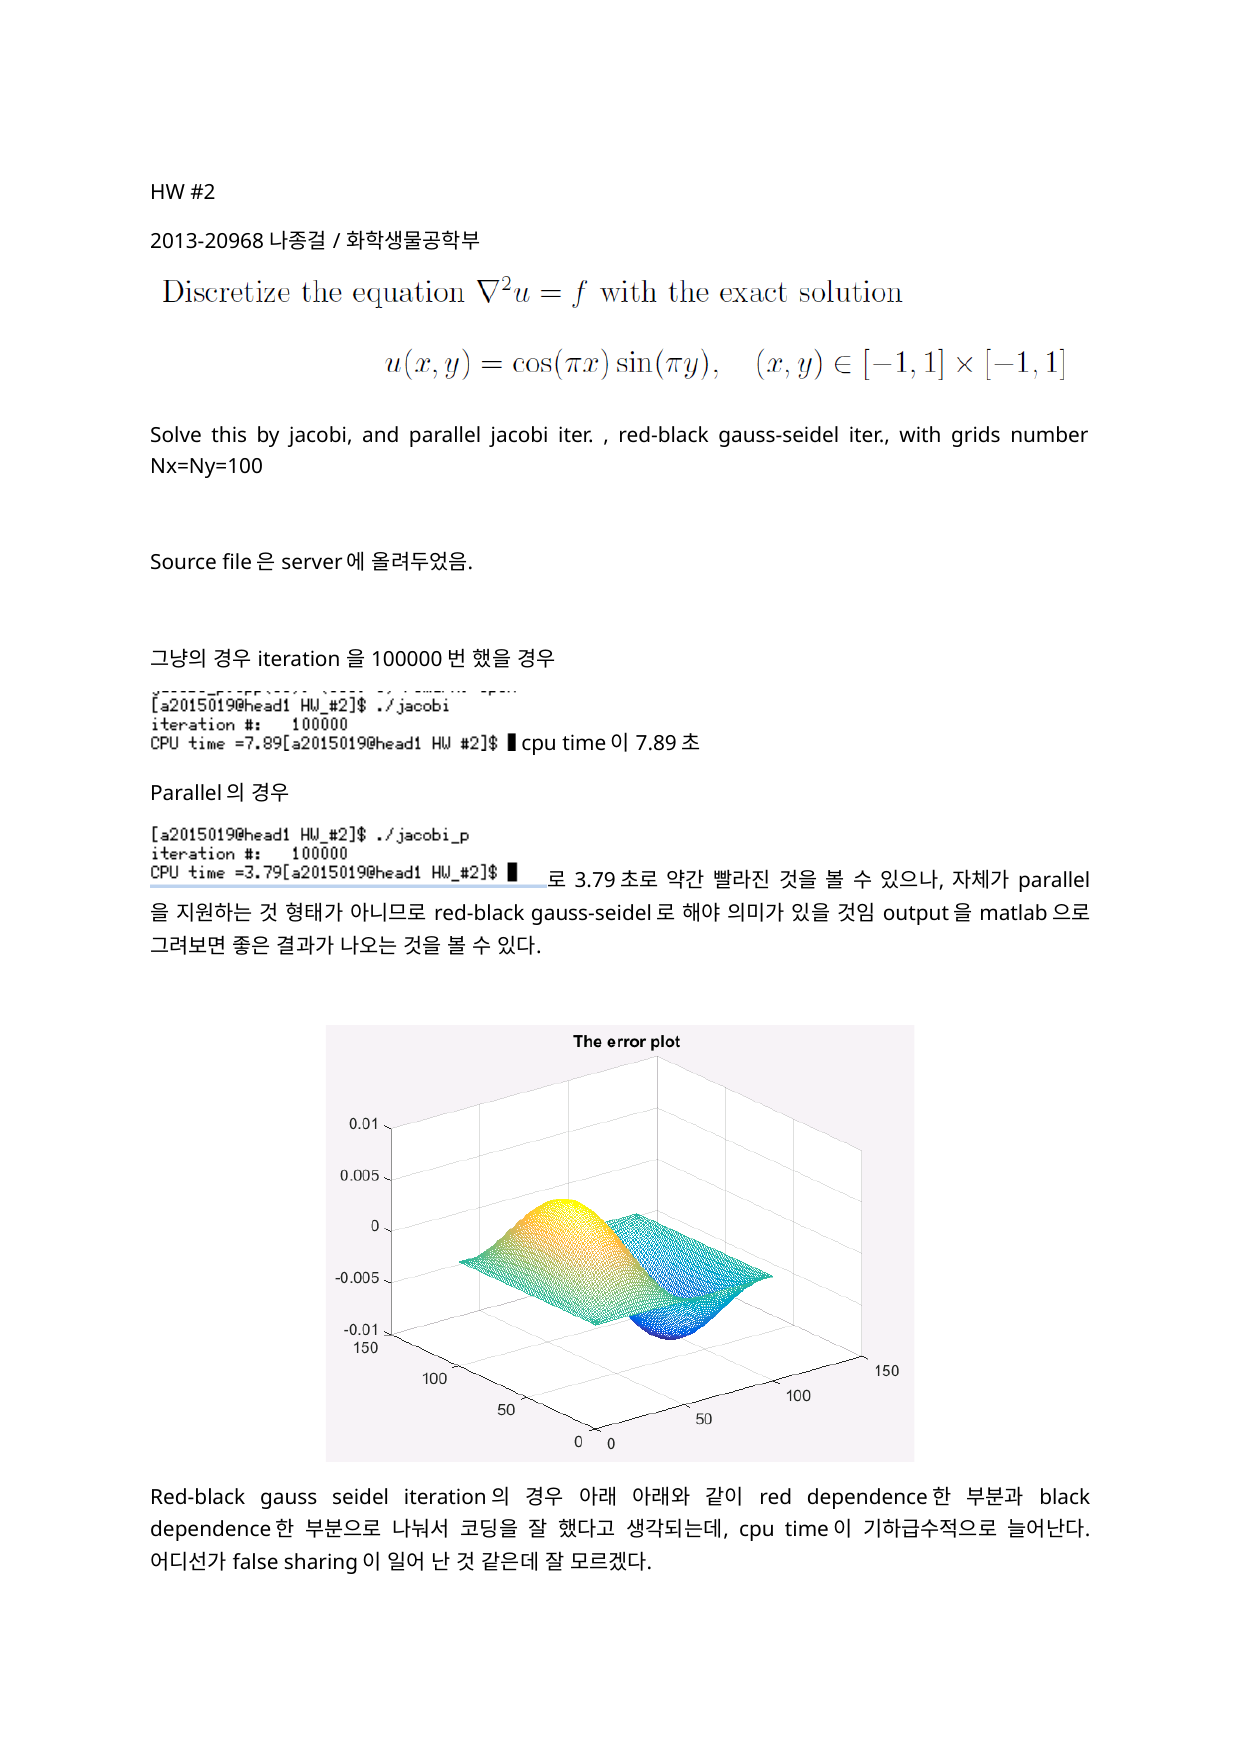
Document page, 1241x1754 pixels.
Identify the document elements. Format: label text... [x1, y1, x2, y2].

picture [150, 825, 547, 888]
picture [325, 1025, 915, 1462]
text HW #2 [150, 177, 1090, 206]
text Parallel의 경우 [150, 776, 1090, 806]
picture [150, 691, 516, 751]
text Red-black gauss seidel iteration의 경우 아래 아래와 같이 red dependence한 부분과 black dependence한 부분으로 나눠서 코딩을 잘 했다고 생각되는데, cpu time이 기하급수적으로 늘어난다. 어디선가 false sharing이 일어 난 것 같은데 잘 모르겠다. [150, 1480, 1090, 1576]
picture [150, 273, 1091, 402]
text 로 3.79초로 약간 빨라진 것을 볼 수 있으나, 자체가 parallel을 지원하는 것 형태가 아니므로 red-black gauss-seidel로 해야 의미가 있을 것임 output을 matlab으로 그려보면 좋은 결과가 나오는 것을 볼 수 있다. [150, 825, 1090, 959]
text 그냥의 경우 iteration 을 100000 번 했을 경우 [150, 642, 1090, 672]
text 2013-20968 나종걸 / 화학생물공학부 [150, 224, 1090, 255]
text Solve this by jacobi, and parallel jacobi iter. , red-black gauss-seidel iter., with grids number Nx=Ny=100 [150, 420, 1090, 479]
text Source file은 server에 올려두었음. [150, 545, 1090, 576]
